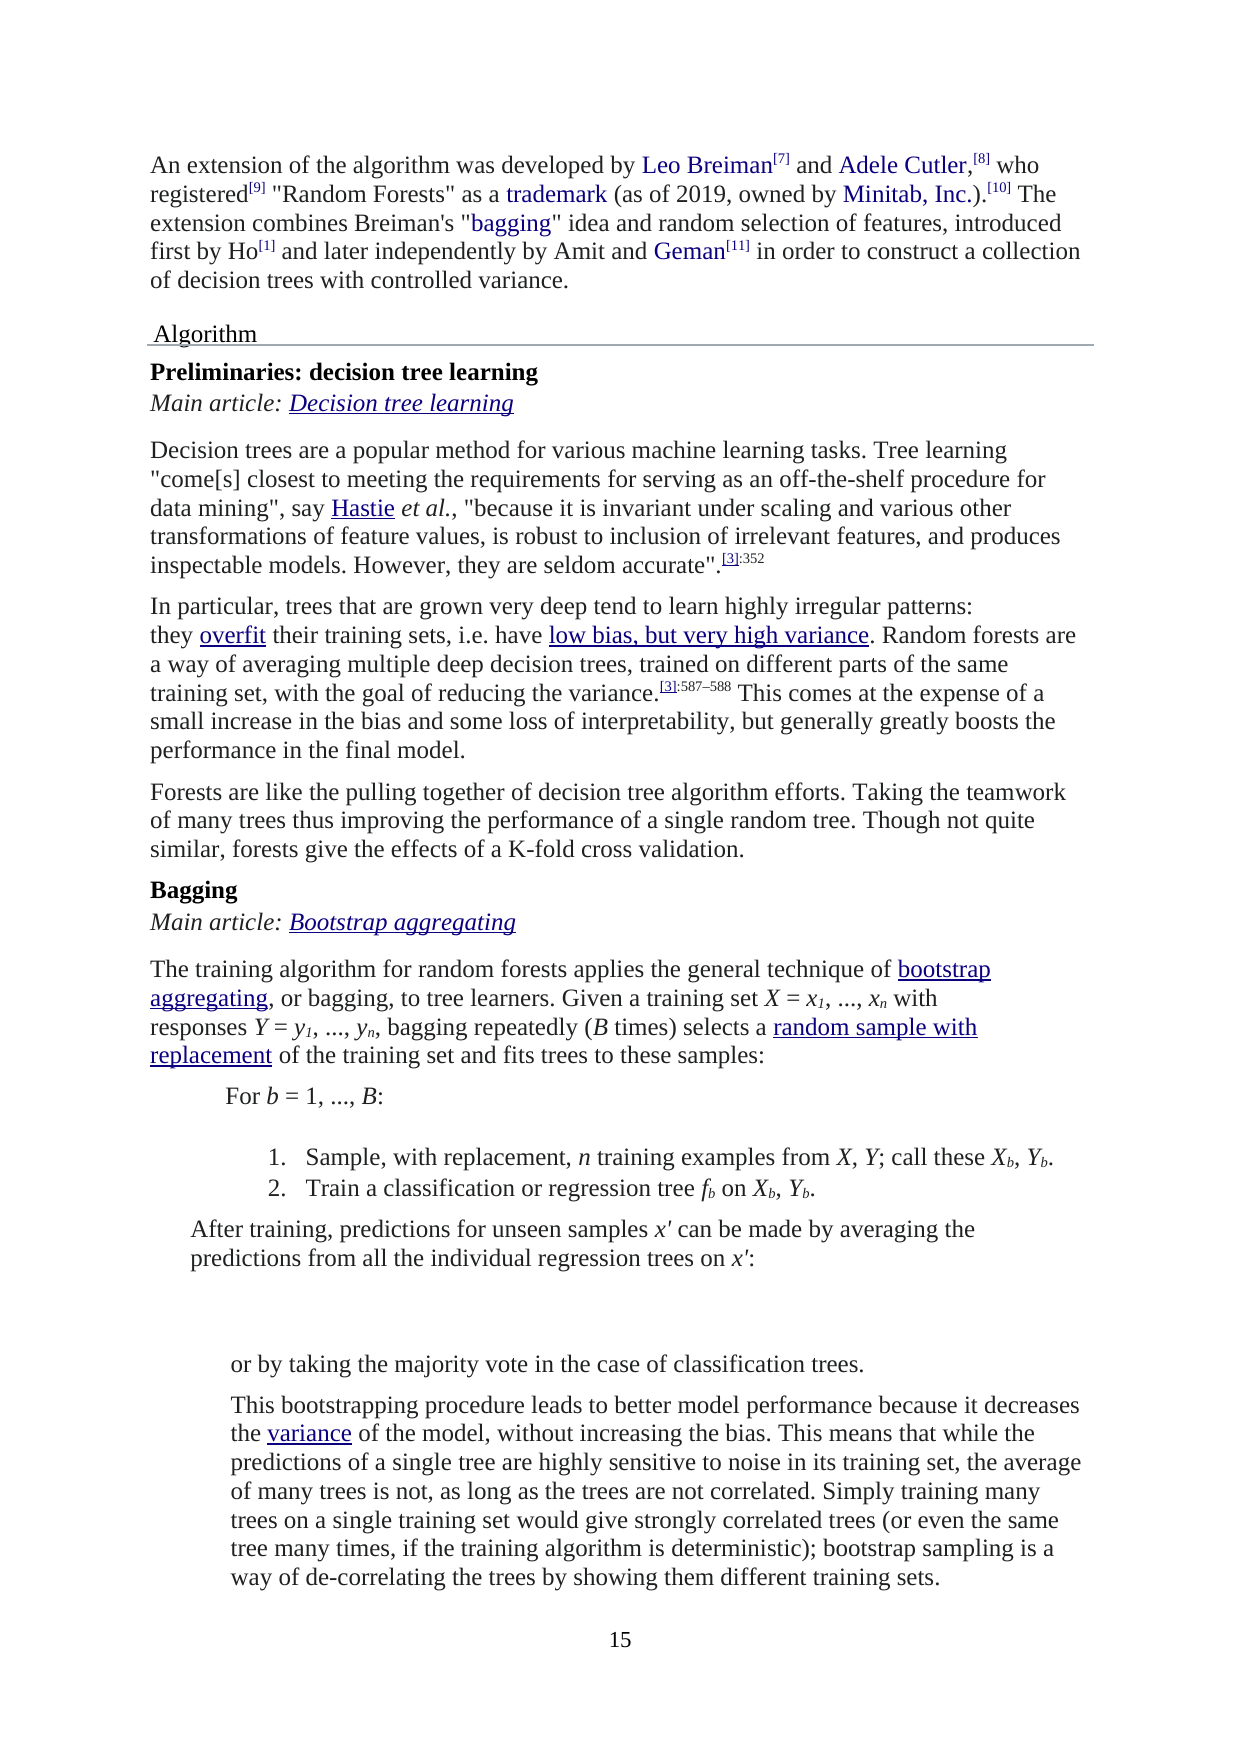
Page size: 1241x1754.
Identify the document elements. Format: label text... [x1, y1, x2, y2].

text Main article: Bootstrap aggregating [150, 907, 1178, 936]
subtitle Bagging [150, 876, 1178, 904]
list Train a classification or regression tree fb on Xb, Yb. [268, 1173, 1178, 1202]
text they overfit their training sets, i.e. have low bias, but very high variance. Random forests are a way of averaging multiple deep decision trees, trained on different parts of the same training set, with the goal of reducing the variance.[3]:587–588 This comes at the expense of a small increase in the bias and some loss of interpretability, but generally greatly boosts the performance in the final model. [150, 620, 1078, 764]
text Decision trees are a popular method for various machine learning tasks. Tree learning "come[s] closest to meeting the requirements for serving as an off-the-shelf procedure for data mining", say Hastie et al., "because it is invariant under scaling and various other transformations of feature values, is robust to inclusion of irrelevant features, and produces inspectable models. However, they are seldom accurate".[3]:352 [150, 435, 1076, 579]
text Algorithm [147, 319, 1178, 348]
text Forests are like the pulling together of decision tree algorithm efforts. Taking the teamwork of many trees thus improving the performance of a single random tree. Though not quite similar, forests give the effects of a K-fold cross validation. [150, 777, 1076, 863]
list Sample, with replacement, n training examples from X, Y; call these Xb, Yb. [268, 1142, 1178, 1171]
text Main article: Decision tree learning [150, 388, 1178, 417]
text An extension of the algorithm was developed by Leo Breiman[7] and Adele Cutler,[8] who registered[9] "Random Forests" as a trademark (as of 2019, owned by Minitab, Inc.).[10] The extension combines Breiman's "bagging" idea and random selection of features, introduced first by Ho[1] and later independently by Amit and Geman[11] in order to construct a collection of decision trees with controlled variance. [150, 150, 1087, 294]
subtitle Preliminaries: decision tree learning [150, 357, 1178, 385]
text or by taking the majority vote in the case of classification trees. [230, 1349, 1178, 1377]
text The training algorithm for random forests applies the general technique of bootstrap aggregating, or bagging, to tree learners. Given a training set X = x1, ..., xn with responses Y = y1, ..., yn, bagging repeatedly (B times) selects a random sample with replacement of the training set and fits trees to these samples: [150, 954, 992, 1069]
text For b = 1, ..., B: [225, 1081, 1178, 1110]
text In particular, trees that are grown very deep tend to learn highly irregular patterns: [150, 591, 1178, 620]
text After training, predictions for unseen samples x' can be made by averaging the predictions from all the individual regression trees on x': [190, 1214, 977, 1272]
text This bootstrapping procedure leads to better model performance because it decreases the variance of the model, without increasing the bias. This means that while the predictions of a single tree are highly sensitive to noise in its training set, the average of many trees is not, as long as the trees are not correlated. Simply training many trees on a single training set would give strongly correlated trees (or even the same tree many times, if the training algorithm is deterministic); bootstrap sampling is a way of de-correlating the trees by showing them different training sets. [230, 1390, 1083, 1591]
